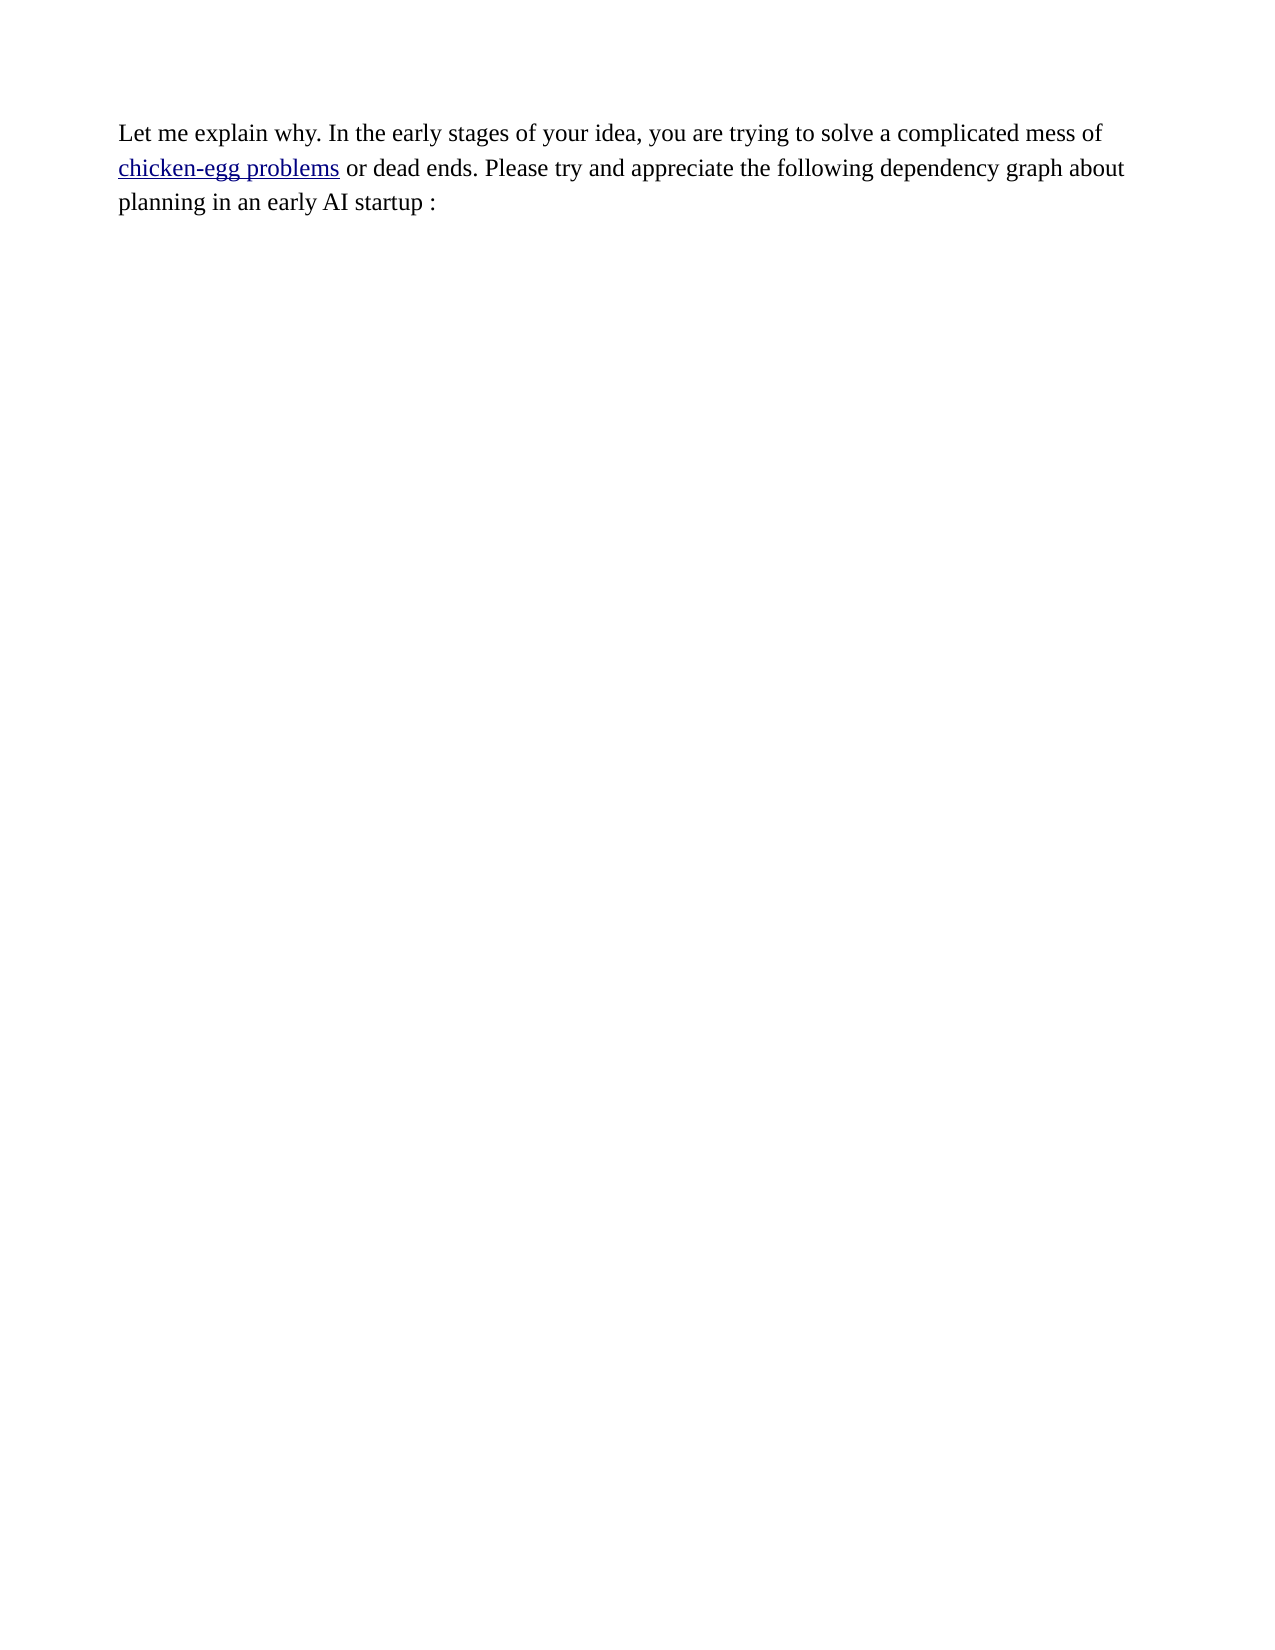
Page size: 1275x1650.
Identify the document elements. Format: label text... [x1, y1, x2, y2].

text Let me explain why. In the early stages of your idea, you are trying to solve a complicated mess of chicken-egg problems or dead ends. Please try and appreciate the following dependency graph about planning in an early AI startup : [118, 118, 1157, 216]
